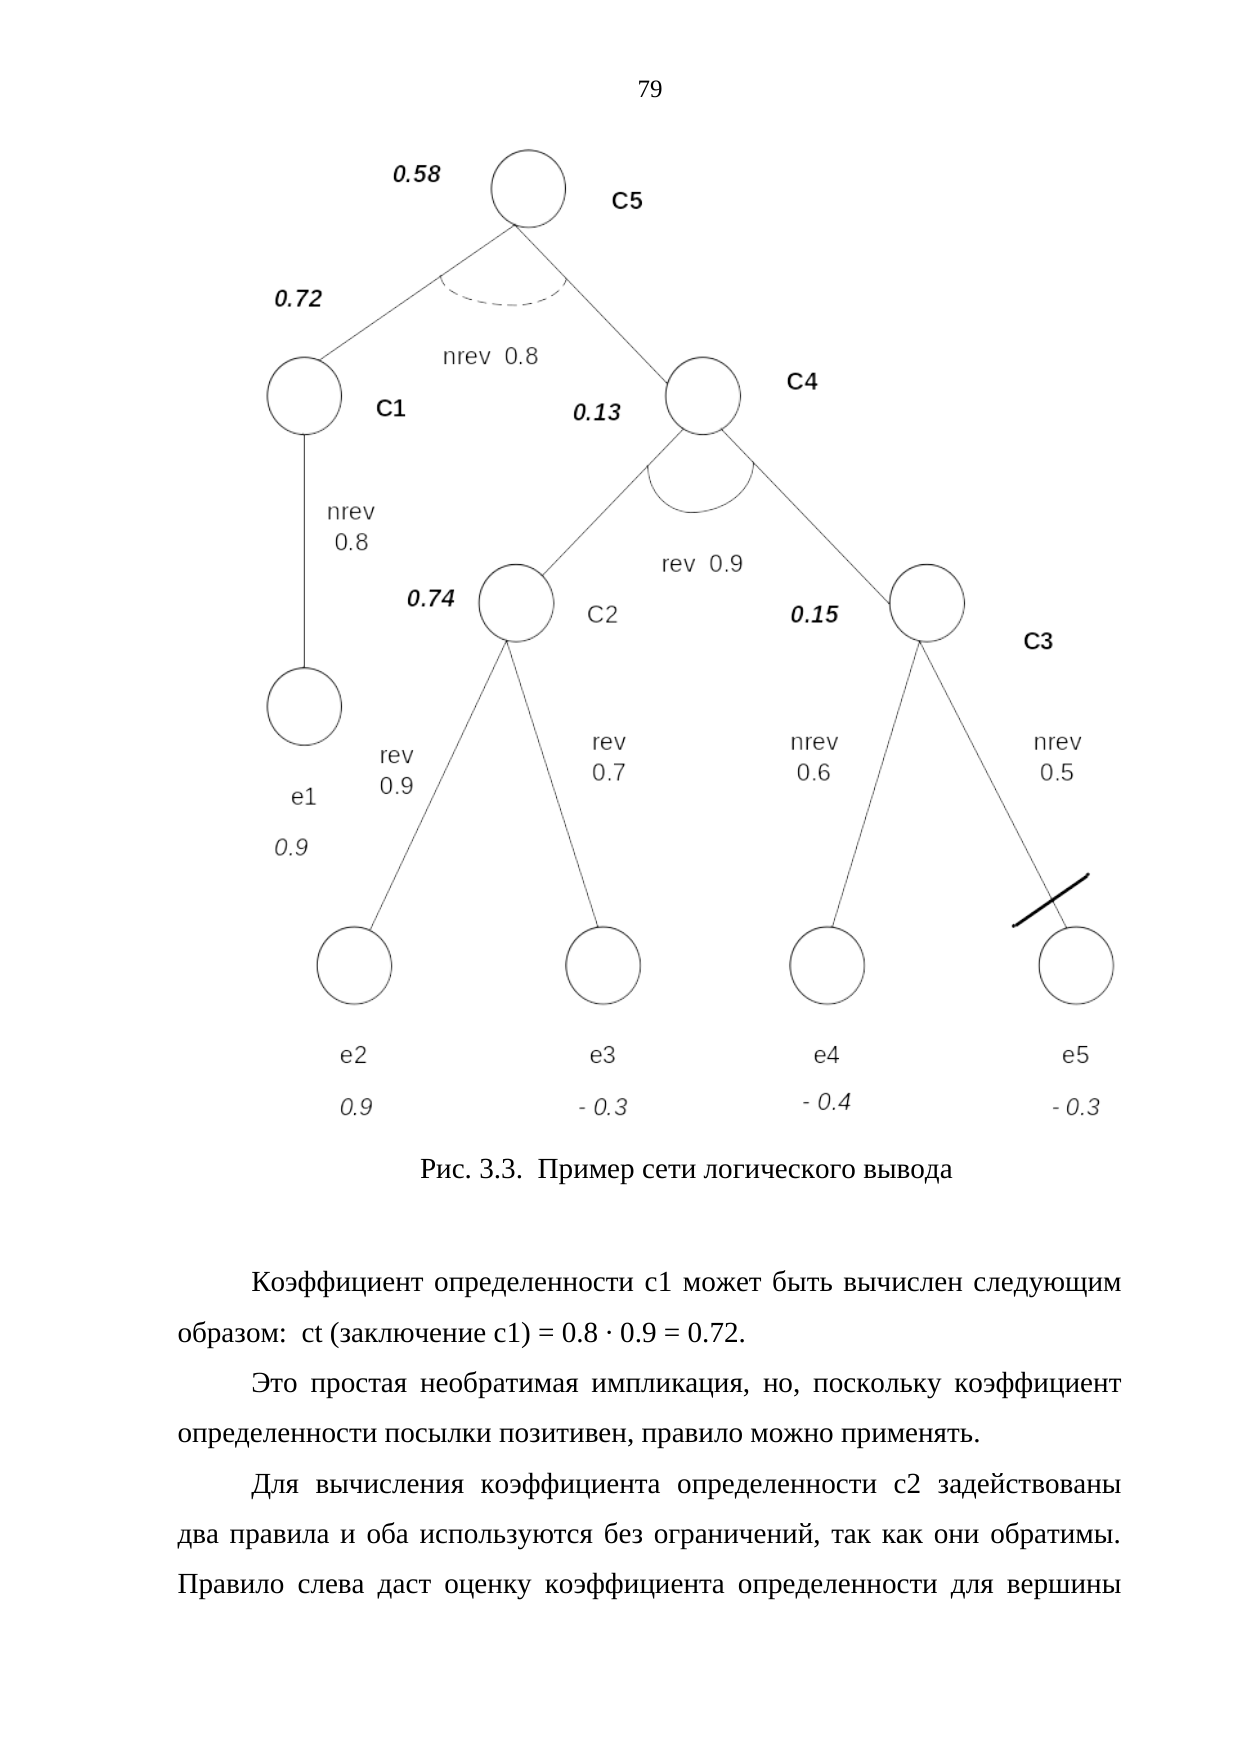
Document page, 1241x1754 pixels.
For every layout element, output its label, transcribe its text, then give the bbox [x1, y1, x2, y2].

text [177, 1466, 1122, 1600]
text Коэффициент определенности с1 может быть вычислен следующим образом: сt (заключение с1) = 0.8 ∙ 0.9 = 0.72. [177, 1264, 1122, 1348]
text Рис. 3.3. Пример сети логического вывода [177, 1151, 1121, 1185]
text Это простая необратимая импликация, но, поскольку коэффициент определенности посылки позитивен, правило можно применять. [177, 1365, 1122, 1449]
